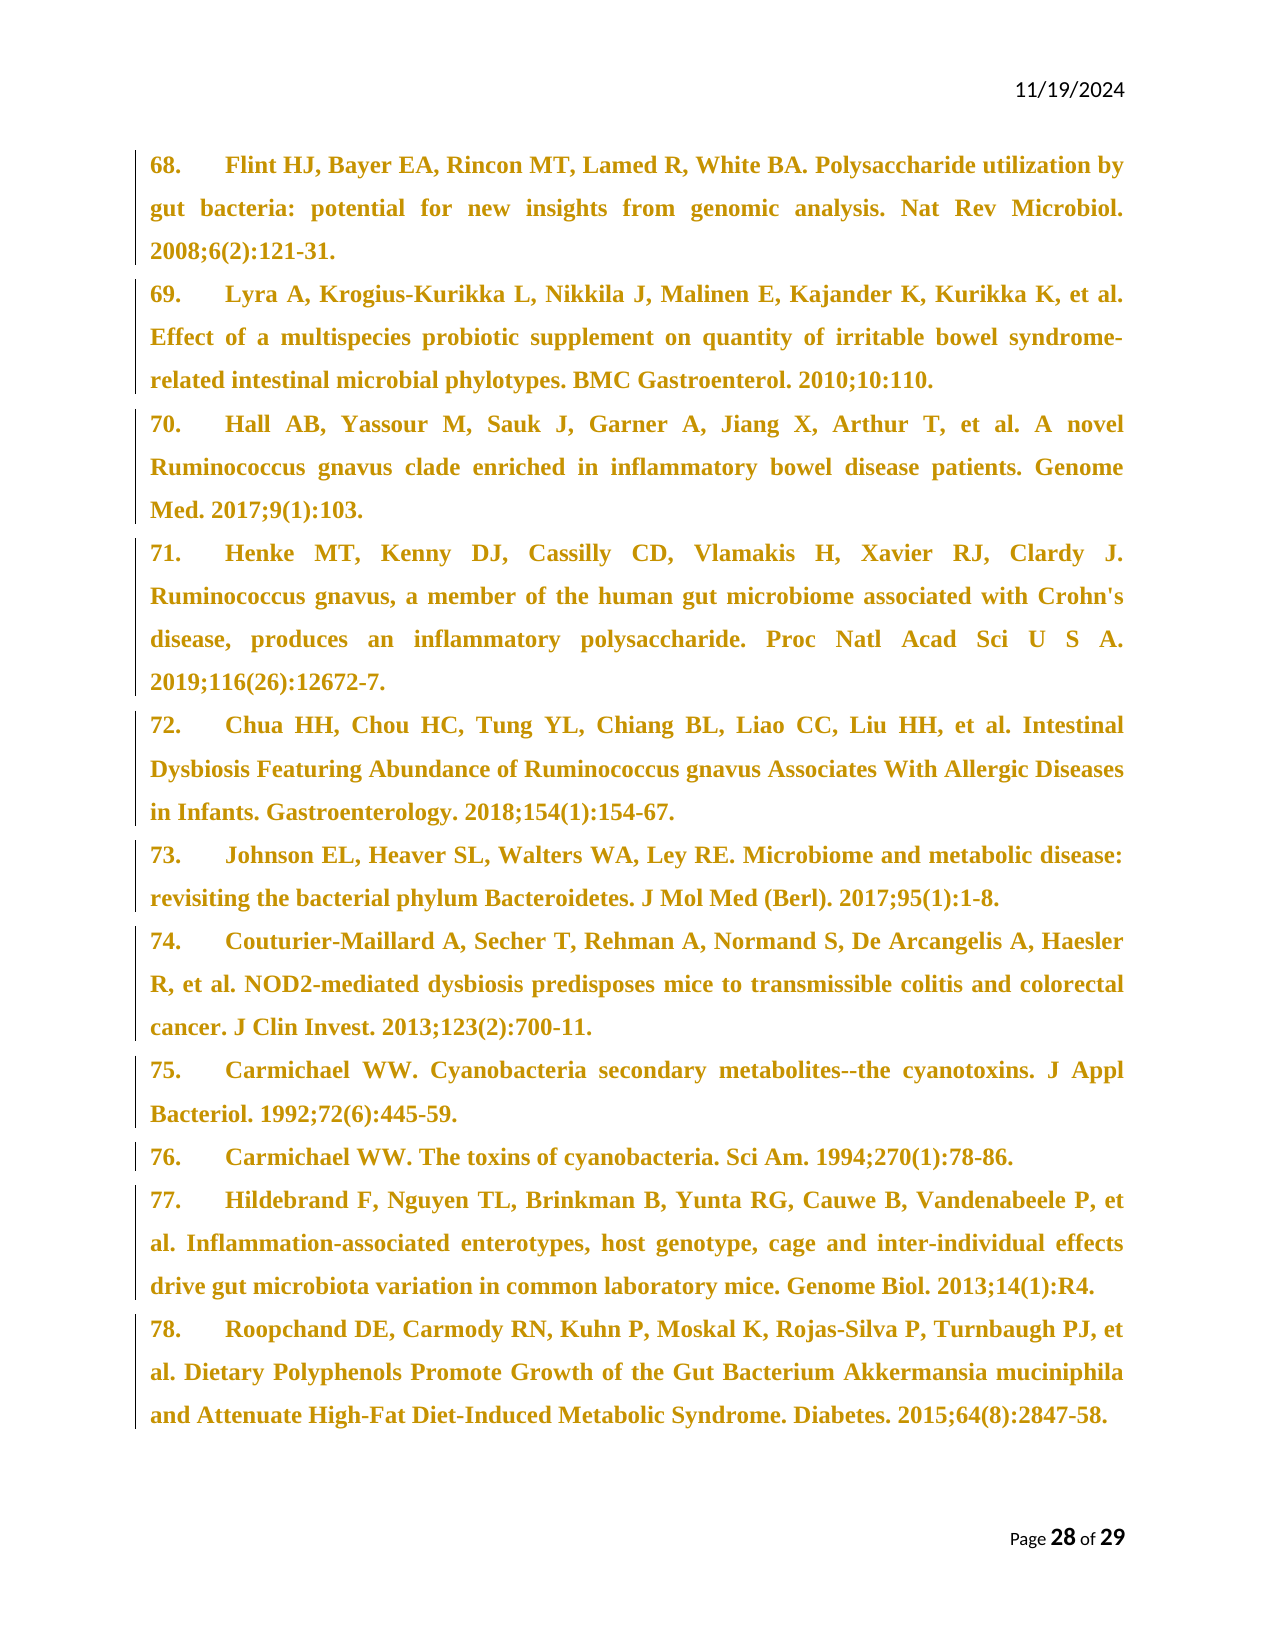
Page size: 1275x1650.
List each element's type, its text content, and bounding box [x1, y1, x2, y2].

text 78. Roopchand DE, Carmody RN, Kuhn P, Moskal K, Rojas-Silva P, Turnbaugh PJ, et al. Dietary Polyphenols Promote Growth of the Gut Bacterium Akkermansia muciniphila and Attenuate High-Fat Diet-Induced Metabolic Syndrome. Diabetes. 2015;64(8):2847-58. [150, 1314, 1125, 1429]
text 74. Couturier-Maillard A, Secher T, Rehman A, Normand S, De Arcangelis A, Haesler R, et al. NOD2-mediated dysbiosis predisposes mice to transmissible colitis and colorectal cancer. J Clin Invest. 2013;123(2):700-11. [150, 926, 1125, 1041]
text 69. Lyra A, Krogius-Kurikka L, Nikkila J, Malinen E, Kajander K, Kurikka K, et al. Effect of a multispecies probiotic supplement on quantity of irritable bowel syndrome-related intestinal microbial phylotypes. BMC Gastroenterol. 2010;10:110. [150, 279, 1125, 394]
text 76. Carmichael WW. The toxins of cyanobacteria. Sci Am. 1994;270(1):78-86. [150, 1142, 1125, 1171]
text 68. Flint HJ, Bayer EA, Rincon MT, Lamed R, White BA. Polysaccharide utilization by gut bacteria: potential for new insights from genomic analysis. Nat Rev Microbiol. 2008;6(2):121-31. [150, 150, 1125, 265]
text 73. Johnson EL, Heaver SL, Walters WA, Ley RE. Microbiome and metabolic disease: revisiting the bacterial phylum Bacteroidetes. J Mol Med (Berl). 2017;95(1):1-8. [150, 840, 1125, 912]
text 75. Carmichael WW. Cyanobacteria secondary metabolites--the cyanotoxins. J Appl Bacteriol. 1992;72(6):445-59. [150, 1056, 1125, 1127]
text 77. Hildebrand F, Nguyen TL, Brinkman B, Yunta RG, Cauwe B, Vandenabeele P, et al. Inflammation-associated enterotypes, host genotype, cage and inter-individual effects drive gut microbiota variation in common laboratory mice. Genome Biol. 2013;14(1):R4. [150, 1185, 1125, 1300]
text 70. Hall AB, Yassour M, Sauk J, Garner A, Jiang X, Arthur T, et al. A novel Ruminococcus gnavus clade enriched in inflammatory bowel disease patients. Genome Med. 2017;9(1):103. [150, 409, 1125, 524]
text 72. Chua HH, Chou HC, Tung YL, Chiang BL, Liao CC, Liu HH, et al. Intestinal Dysbiosis Featuring Abundance of Ruminococcus gnavus Associates With Allergic Diseases in Infants. Gastroenterology. 2018;154(1):154-67. [150, 711, 1125, 826]
text 71. Henke MT, Kenny DJ, Cassilly CD, Vlamakis H, Xavier RJ, Clardy J. Ruminococcus gnavus, a member of the human gut microbiome associated with Crohn's disease, produces an inflammatory polysaccharide. Proc Natl Acad Sci U S A. 2019;116(26):12672-7. [150, 538, 1125, 696]
